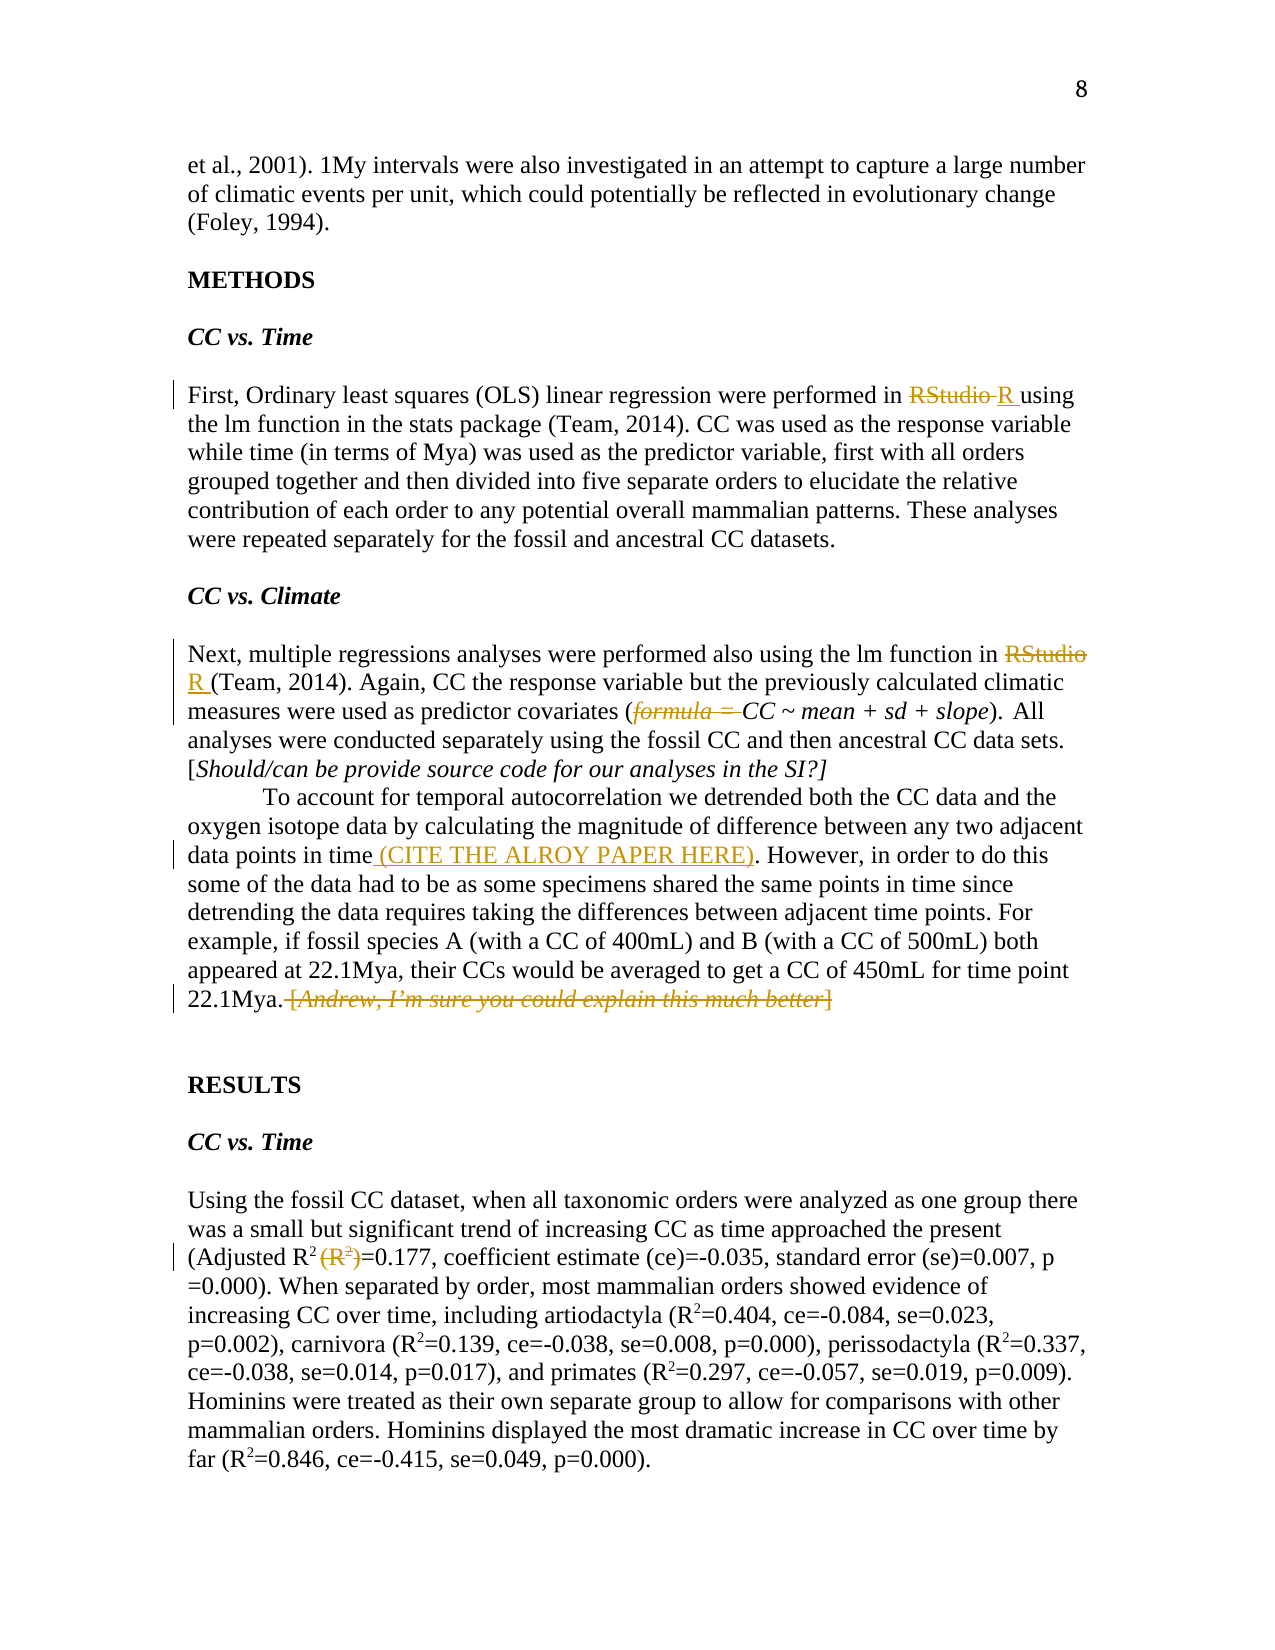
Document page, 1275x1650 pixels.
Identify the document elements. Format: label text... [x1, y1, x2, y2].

text CC vs. Climate [187, 581, 1087, 610]
text CC vs. Time [187, 1127, 1087, 1156]
text METHODS [187, 265, 1087, 294]
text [187, 150, 1087, 236]
text RESULTS [187, 1070, 1087, 1099]
text CC vs. Time [187, 322, 1087, 351]
text To account for temporal autocorrelation we detrended both the CC data and the oxygen isotope data by calculating the magnitude of difference between any two adjacent data points in time. However, in order to do this some of the data had to be as some specimens shared the same points in time since detrending the data requires taking the differences between adjacent time points. For example, if fossil species A (with a CC of 400mL) and B (with a CC of 500mL) both appeared at 22.1Mya, their CCs would be averaged to get a CC of 450mL for time point 22.1Mya. [187, 782, 1087, 1012]
text Using the fossil CC dataset, when all taxonomic orders were analyzed as one group there was a small but significant trend of increasing CC as time approached the present (Adjusted R2 =0.177, coefficient estimate (ce)=-0.035, standard error (se)=0.007, p =0.000). When separated by order, most mammalian orders showed evidence of increasing CC over time, including artiodactyla (R2=0.404, ce=-0.084, se=0.023, p=0.002), carnivora (R2=0.139, ce=-0.038, se=0.008, p=0.000), perissodactyla (R2=0.337, ce=-0.038, se=0.014, p=0.017), and primates (R2=0.297, ce=-0.057, se=0.019, p=0.009). Hominins were treated as their own separate group to allow for comparisons with other mammalian orders. Hominins displayed the most dramatic increase in CC over time by far (R2=0.846, ce=-0.415, se=0.049, p=0.000). [187, 1185, 1087, 1472]
text First, Ordinary least squares (OLS) linear regression were performed in using the lm function in the stats package (Team, 2014). CC was used as the response variable while time (in terms of Mya) was used as the predictor variable, first with all orders grouped together and then divided into five separate orders to elucidate the relative contribution of each order to any potential overall mammalian patterns. These analyses were repeated separately for the fossil and ancestral CC datasets. [187, 380, 1087, 552]
text Next, multiple regressions analyses were performed also using the lm function in (Team, 2014). Again, CC the response variable but the previously calculated climatic measures were used as predictor covariates (CC ~ mean + sd + slope). All analyses were conducted separately using the fossil CC and then ancestral CC data sets. [187, 639, 1087, 754]
text [Should/can be provide source code for our analyses in the SI?] [187, 754, 1087, 782]
